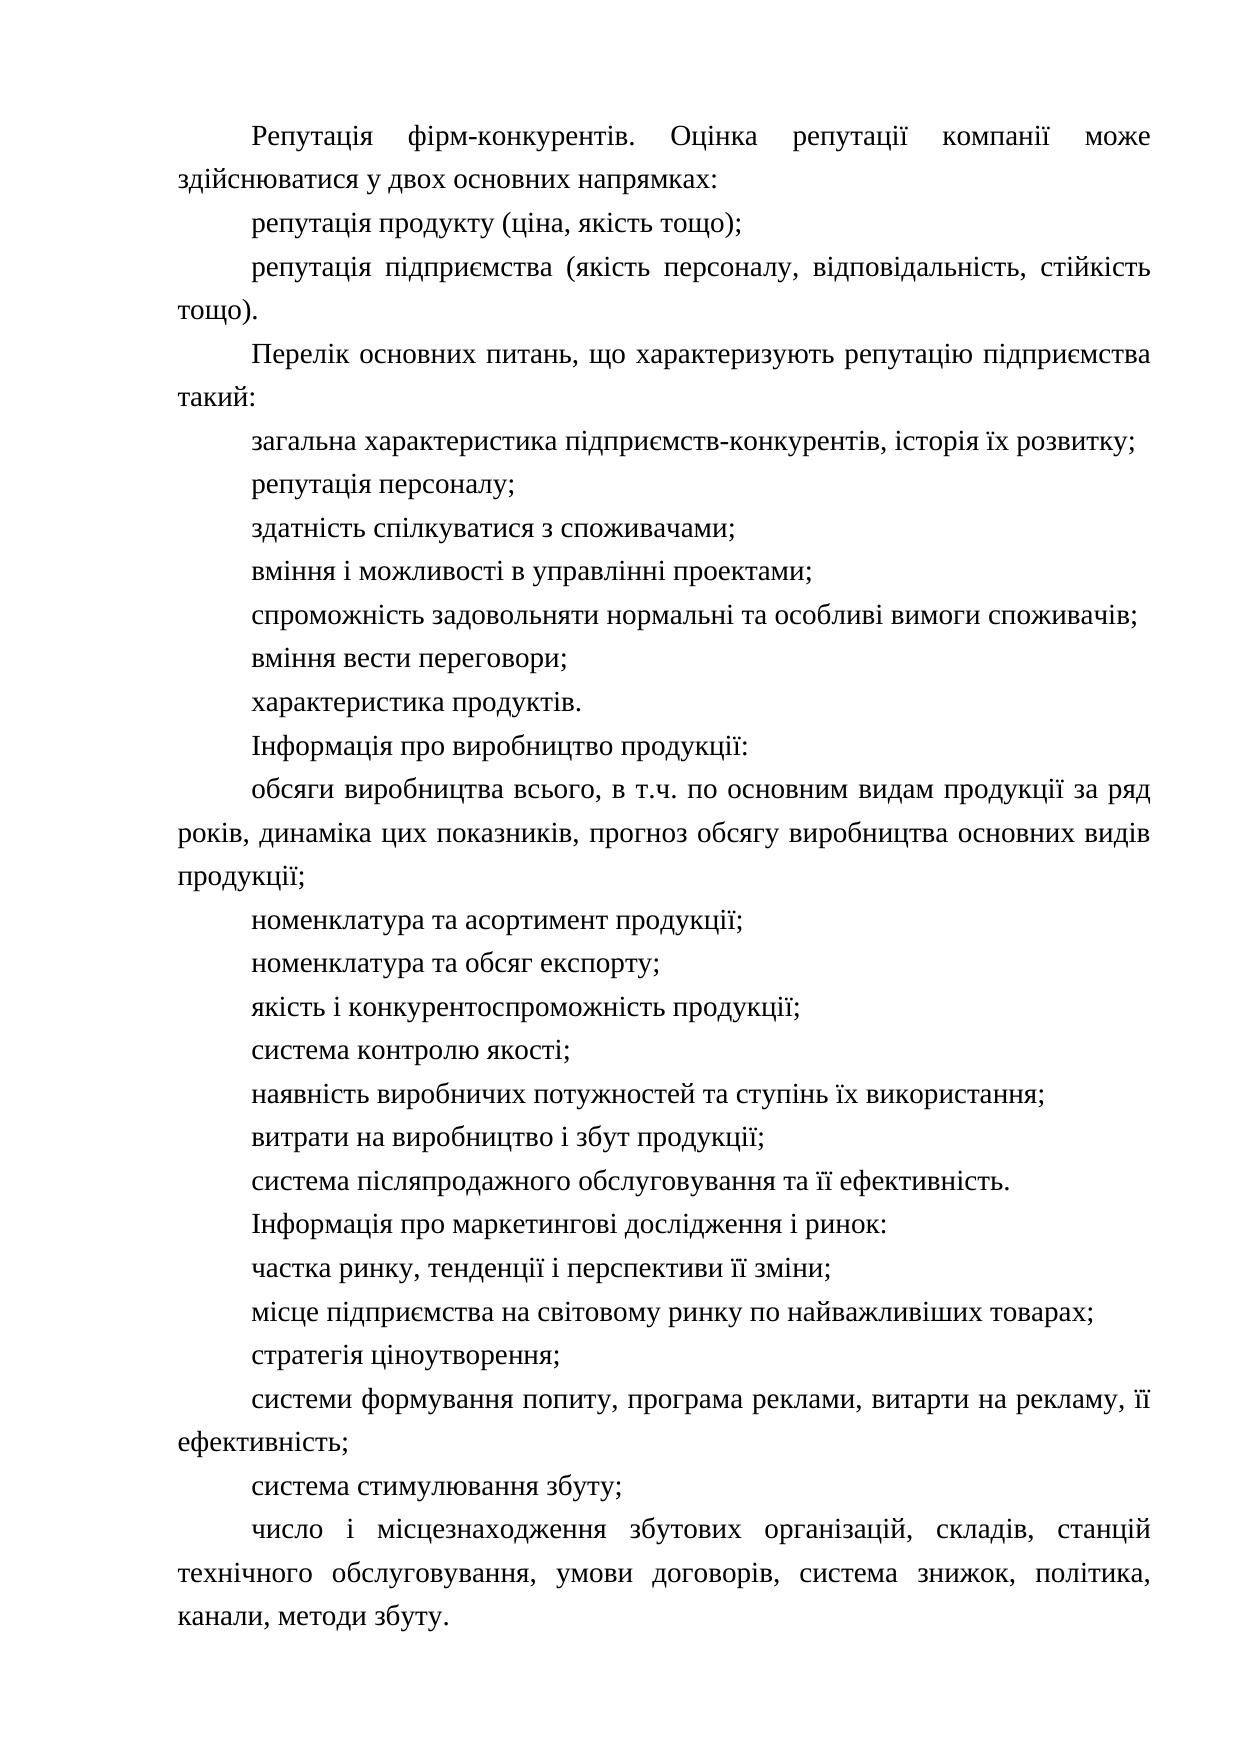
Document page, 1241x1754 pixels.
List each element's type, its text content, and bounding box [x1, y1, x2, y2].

text Репутація фірм-конкурентів. Оцінка репутації компанії може здійснюватися у двох основних напрямках: [177, 118, 1152, 195]
text частка ринку, тенденції і перспективи її зміни; [177, 1250, 1152, 1284]
text стратегія ціноутворення; [177, 1337, 1152, 1371]
text вміння і можливості в управлінні проектами; [177, 553, 1152, 587]
text наявність виробничих потужностей та ступінь їх використання; [177, 1076, 1152, 1109]
text Інформація про виробництво продукції: [177, 728, 1152, 761]
text номенклатура та асортимент продукції; [177, 902, 1152, 935]
text Інформація про маркетингові дослідження і ринок: [177, 1207, 1152, 1240]
text місце підприємства на світовому ринку по найважливіших товарах; [177, 1294, 1152, 1327]
text загальна характеристика підприємств-конкурентів, історія їх розвитку; [177, 423, 1152, 456]
text номенклатура та обсяг експорту; [177, 945, 1152, 979]
text система контролю якості; [177, 1032, 1152, 1066]
text здатність спілкуватися з споживачами; [177, 510, 1152, 543]
text обсяги виробництва всього, в т.ч. по основним видам продукції за ряд років, динаміка цих показників, прогноз обсягу виробництва основних видів продукції; [177, 771, 1152, 892]
text витрати на виробництво і збут продукції; [177, 1119, 1152, 1153]
text спроможність задовольняти нормальні та особливі вимоги споживачів; [177, 597, 1152, 631]
text система післяпродажного обслуговування та її ефективність. [177, 1163, 1152, 1197]
text вміння вести переговори; [177, 641, 1152, 674]
text число і місцезнаходження збутових організацій, складів, станцій технічного обслуговування, умови договорів, система знижок, політика, канали, методи збуту. [177, 1511, 1152, 1632]
text Перелік основних питань, що характеризують репутацію підприємства такий: [177, 336, 1152, 413]
text система стимулювання збуту; [177, 1468, 1152, 1501]
text системи формування попиту, програма реклами, витарти на рекламу, її ефективність; [177, 1381, 1152, 1458]
text характеристика продуктів. [177, 684, 1152, 718]
text репутація підприємства (якість персоналу, відповідальність, стійкість тощо). [177, 249, 1152, 326]
text репутація персоналу; [177, 466, 1152, 500]
text репутація продукту (ціна, якість тощо); [177, 205, 1152, 239]
text якість і конкурентоспроможність продукції; [177, 989, 1152, 1022]
